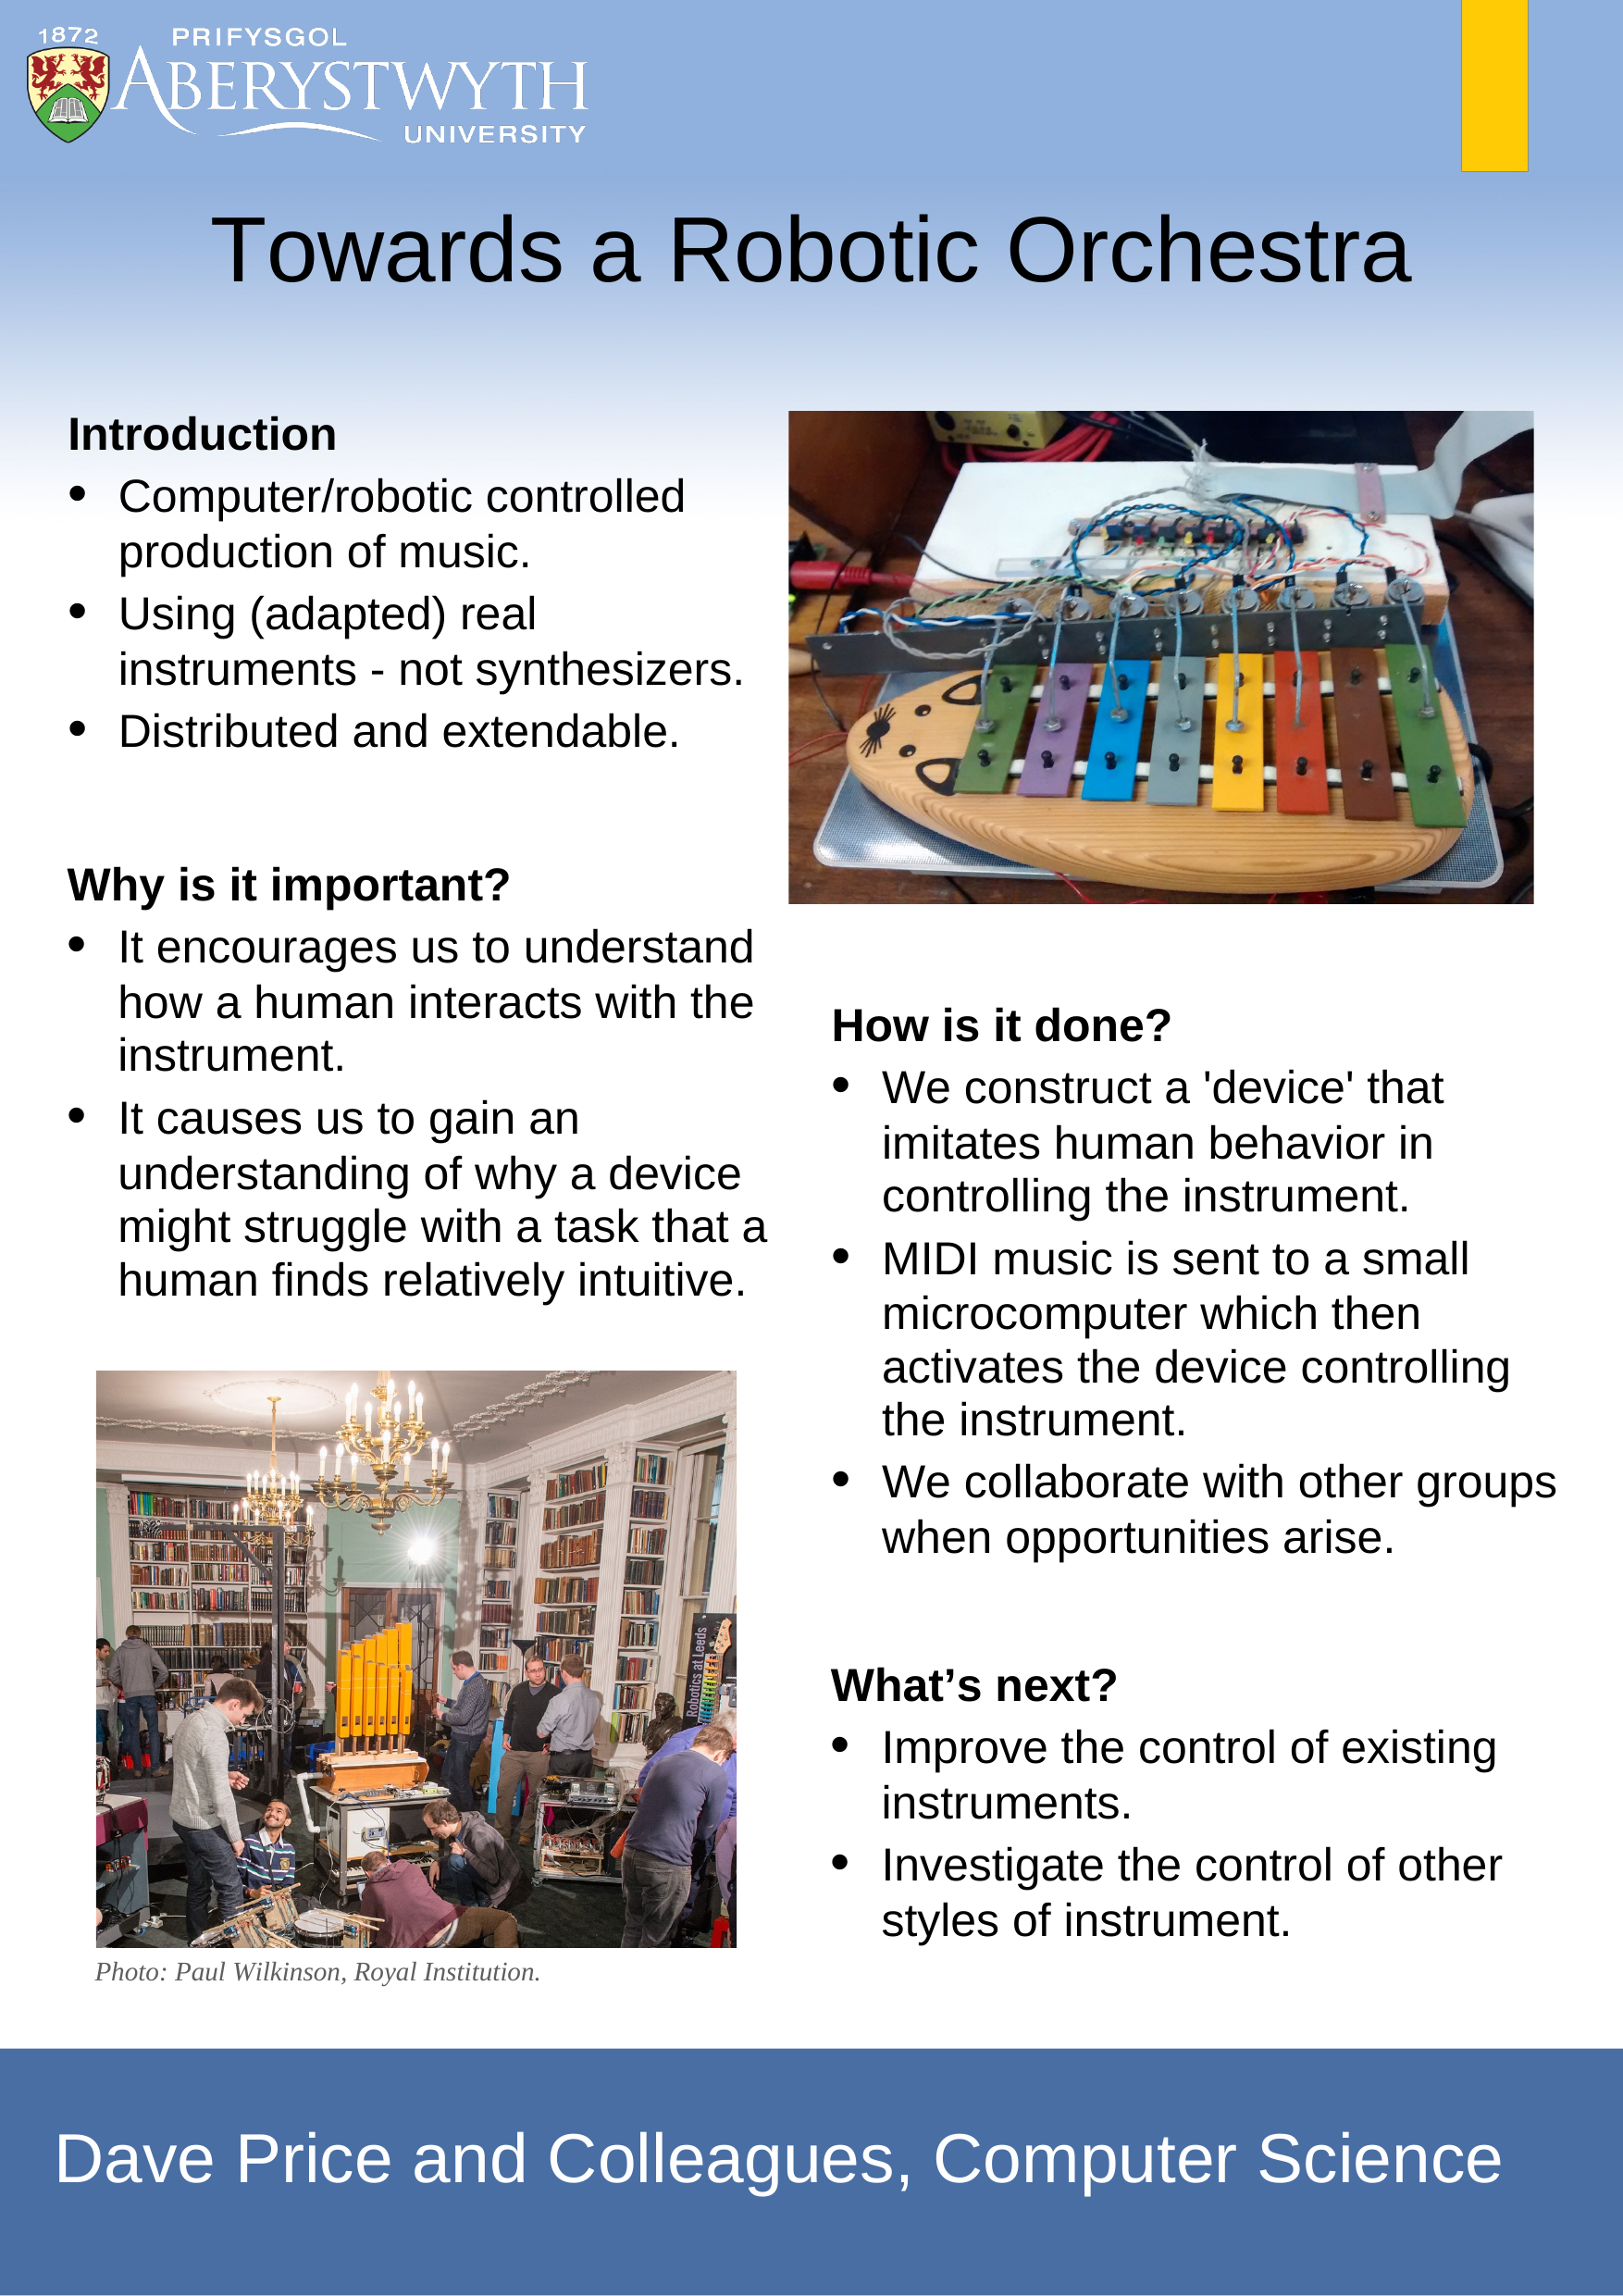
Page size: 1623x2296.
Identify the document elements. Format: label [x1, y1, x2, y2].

picture [95, 1371, 737, 1948]
picture [0, 0, 1623, 1218]
picture [1072, 1189, 1084, 1209]
